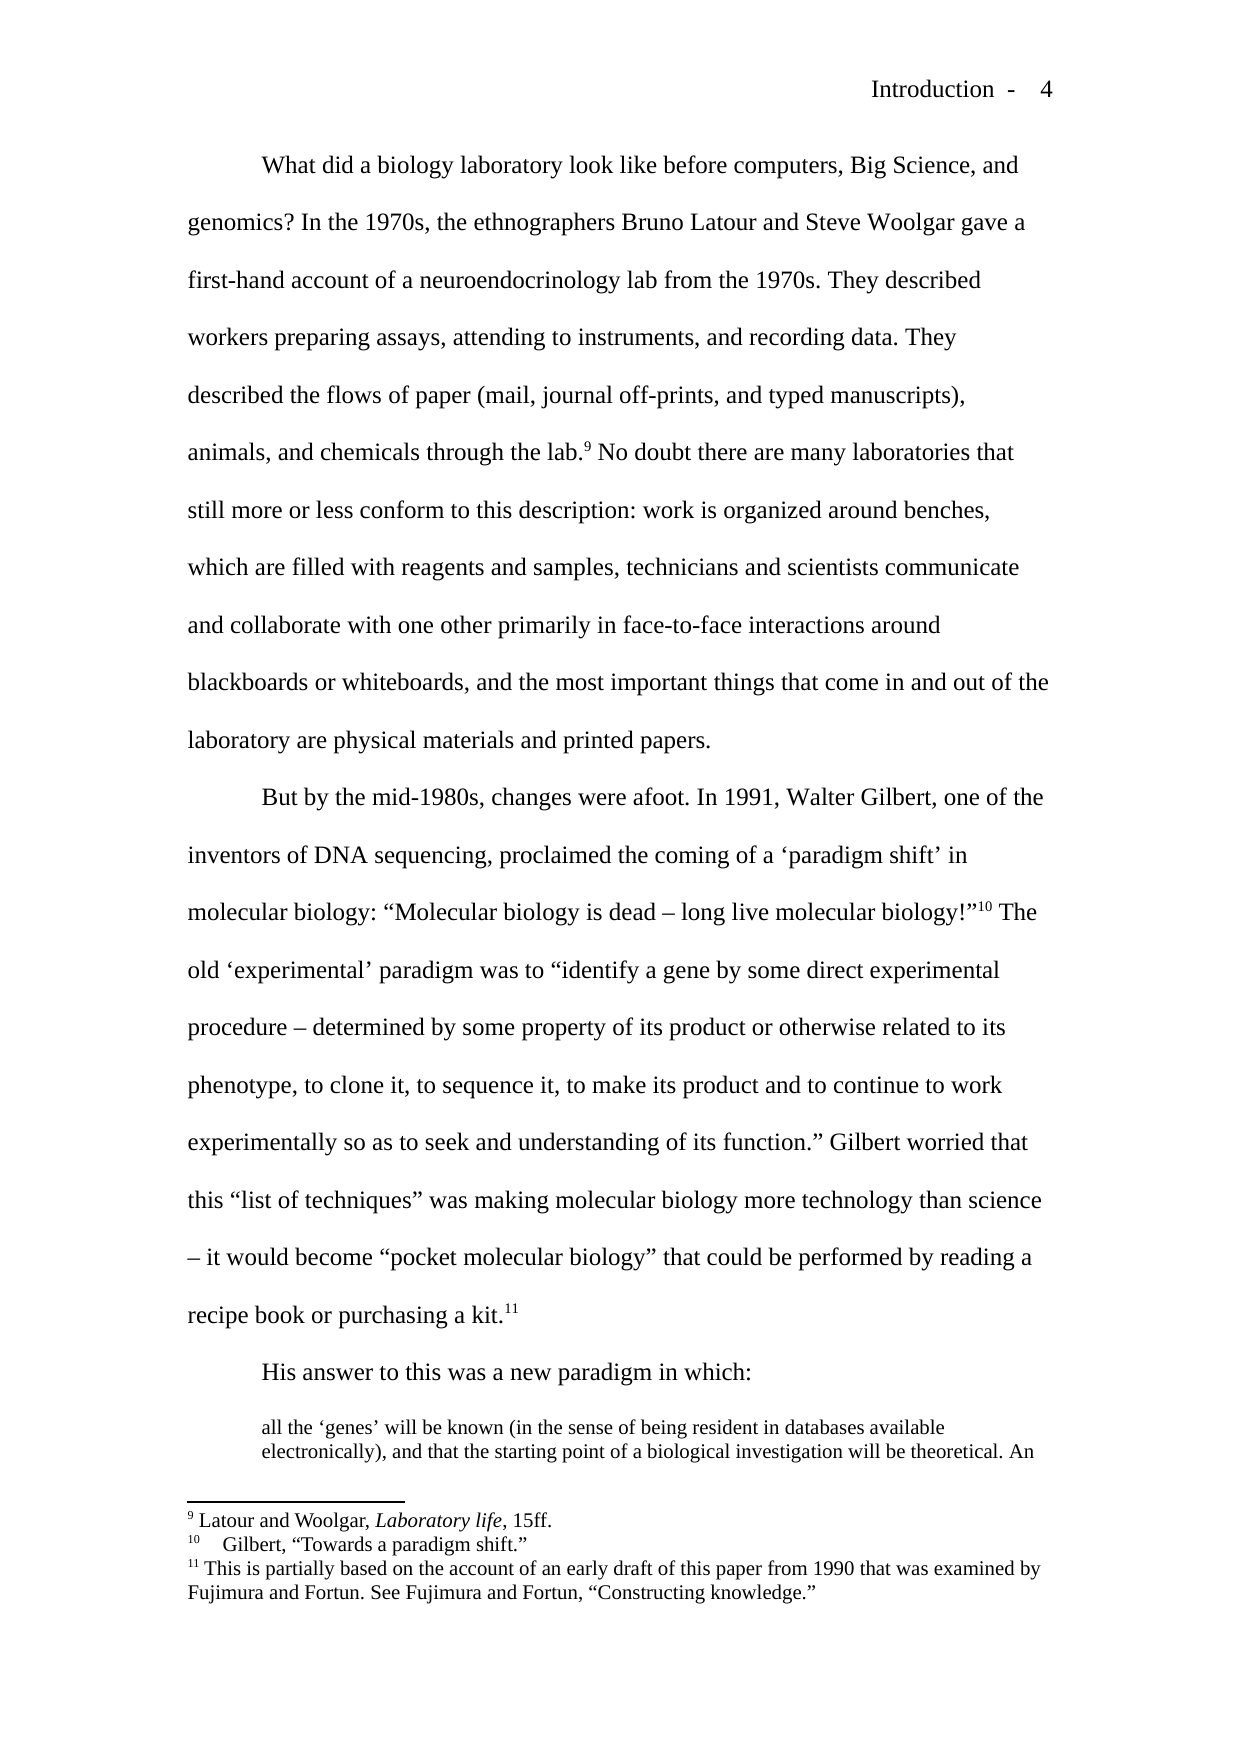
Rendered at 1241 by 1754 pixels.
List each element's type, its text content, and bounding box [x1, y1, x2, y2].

text What did a biology laboratory look like before computers, Big Science, and genomics? In the 1970s, the ethnographers Bruno Latour and Steve Woolgar gave a first-hand account of a neuroendocrinology lab from the 1970s. They described workers preparing assays, attending to instruments, and recording data. They described the flows of paper (mail, journal off-prints, and typed manuscripts), animals, and chemicals through the lab. No doubt there are many laboratories that still more or less conform to this description: work is organized around benches, which are filled with reagents and samples, technicians and scientists communicate and collaborate with one other primarily in face-to-face interactions around blackboards or whiteboards, and the most important things that come in and out of the laboratory are physical materials and printed papers. [187, 150, 1053, 754]
text His answer to this was a new paradigm in which: [187, 1357, 1053, 1386]
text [261, 1415, 1053, 1463]
text But by the mid-1980s, changes were afoot. In 1991, Walter Gilbert, one of the inventors of DNA sequencing, proclaimed the coming of a ‘paradigm shift’ in molecular biology: “Molecular biology is dead – long live molecular biology!” The old ‘experimental’ paradigm was to “identify a gene by some direct experimental procedure – determined by some property of its product or otherwise related to its phenotype, to clone it, to sequence it, to make its product and to continue to work experimentally so as to seek and understanding of its function.” Gilbert worried that this “list of techniques” was making molecular biology more technology than science – it would become “pocket molecular biology” that could be performed by reading a recipe book or purchasing a kit. [187, 782, 1053, 1329]
